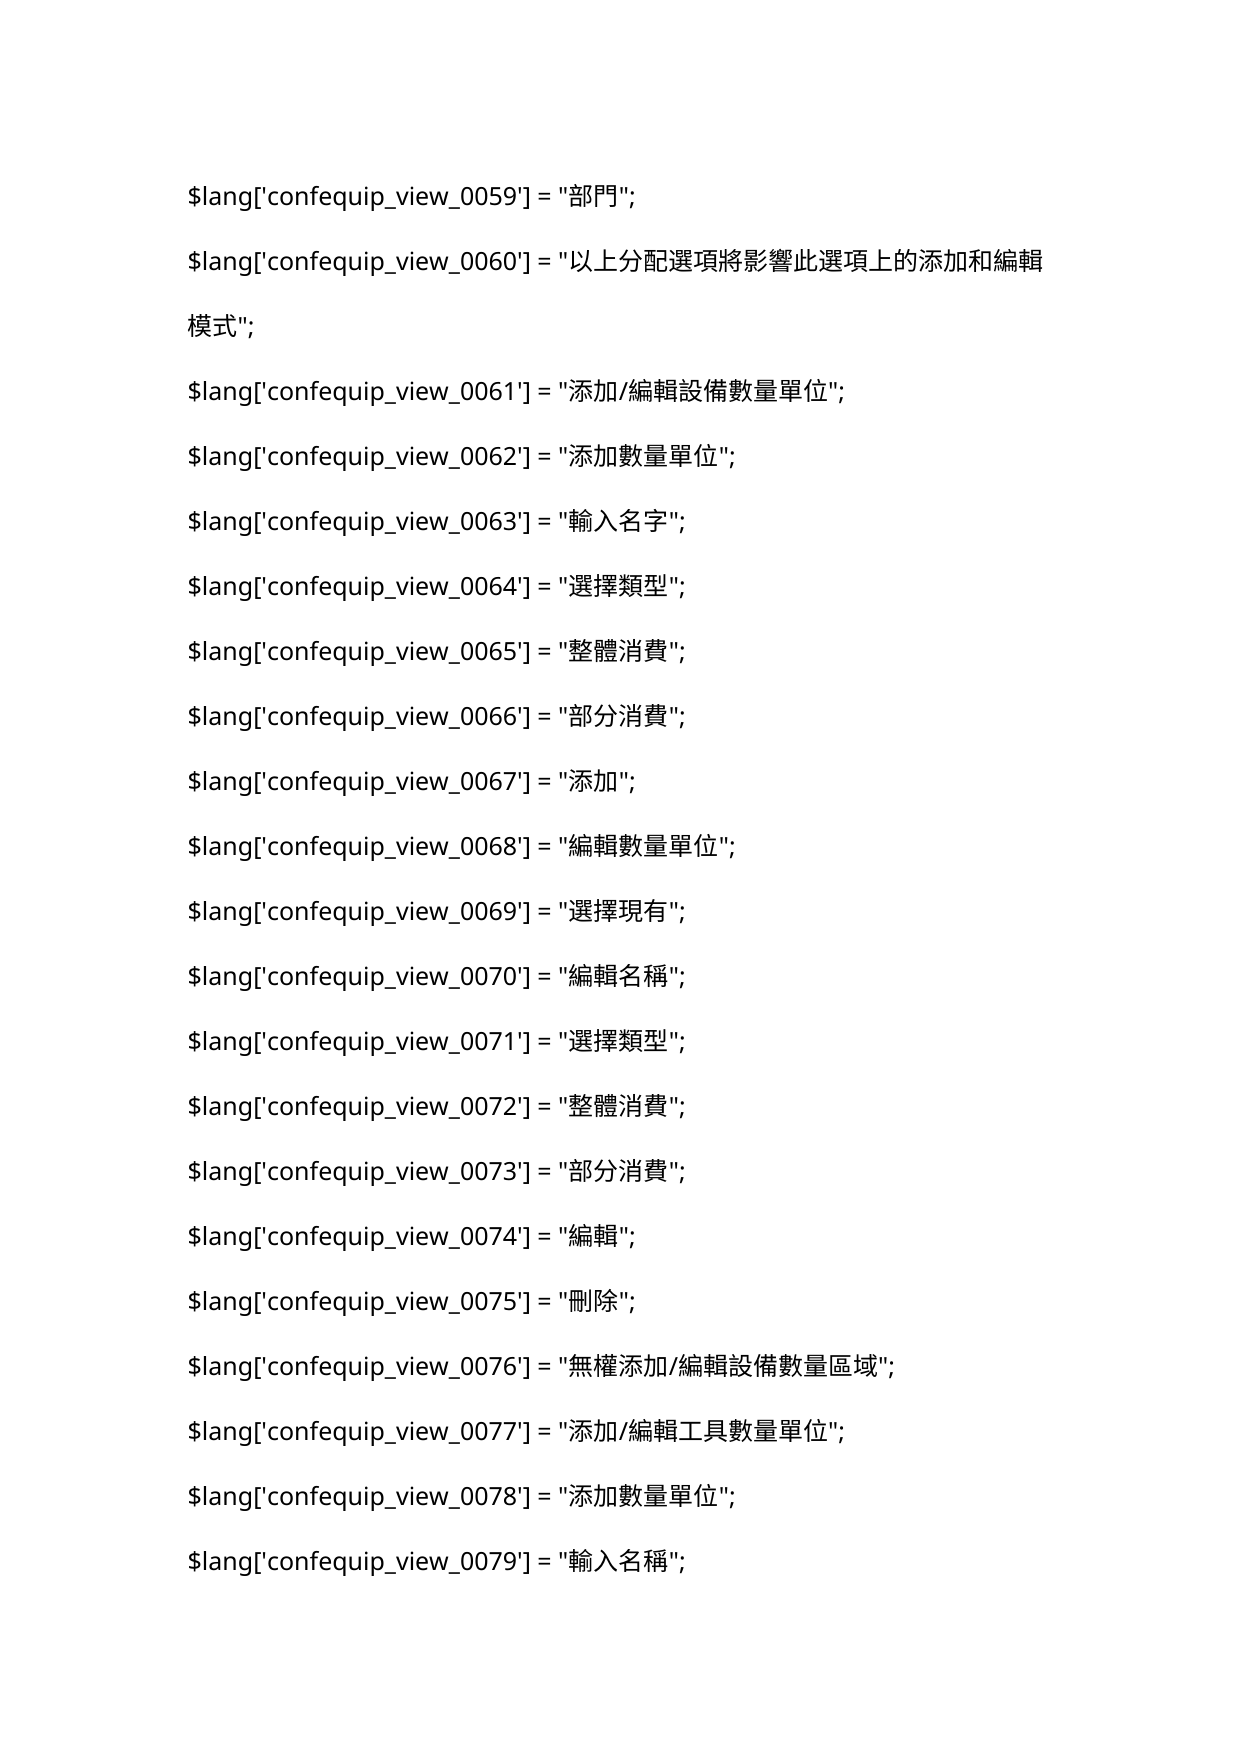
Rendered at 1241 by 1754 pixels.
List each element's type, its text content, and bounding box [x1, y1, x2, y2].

text $lang['confequip_view_0075'] = "刪除"; [187, 1267, 1053, 1332]
text $lang['confequip_view_0070'] = "編輯名稱"; [187, 942, 1053, 1007]
text $lang['confequip_view_0067'] = "添加"; [187, 747, 1053, 812]
text $lang['confequip_view_0062'] = "添加數量單位"; [187, 422, 1053, 487]
text $lang['confequip_view_0066'] = "部分消費"; [187, 682, 1053, 747]
text $lang['confequip_view_0076'] = "無權添加/編輯設備數量區域"; [187, 1332, 1053, 1397]
text $lang['confequip_view_0078'] = "添加數量單位"; [187, 1462, 1053, 1527]
text $lang['confequip_view_0071'] = "選擇類型"; [187, 1007, 1053, 1072]
text $lang['confequip_view_0073'] = "部分消費"; [187, 1137, 1053, 1202]
text $lang['confequip_view_0065'] = "整體消費"; [187, 617, 1053, 682]
text $lang['confequip_view_0079'] = "輸入名稱"; [187, 1527, 1053, 1592]
text $lang['confequip_view_0068'] = "編輯數量單位"; [187, 812, 1053, 877]
text $lang['confequip_view_0064'] = "選擇類型"; [187, 552, 1053, 617]
text $lang['confequip_view_0072'] = "整體消費"; [187, 1072, 1053, 1137]
text $lang['confequip_view_0060'] = "以上分配選項將影響此選項上的添加和編輯模式"; [187, 227, 1053, 357]
text $lang['confequip_view_0059'] = "部門"; [187, 162, 1053, 227]
text $lang['confequip_view_0074'] = "編輯"; [187, 1202, 1053, 1267]
text $lang['confequip_view_0061'] = "添加/編輯設備數量單位"; [187, 357, 1053, 422]
text $lang['confequip_view_0069'] = "選擇現有"; [187, 877, 1053, 942]
text $lang['confequip_view_0077'] = "添加/編輯工具數量單位"; [187, 1397, 1053, 1462]
text $lang['confequip_view_0063'] = "輸入名字"; [187, 487, 1053, 552]
